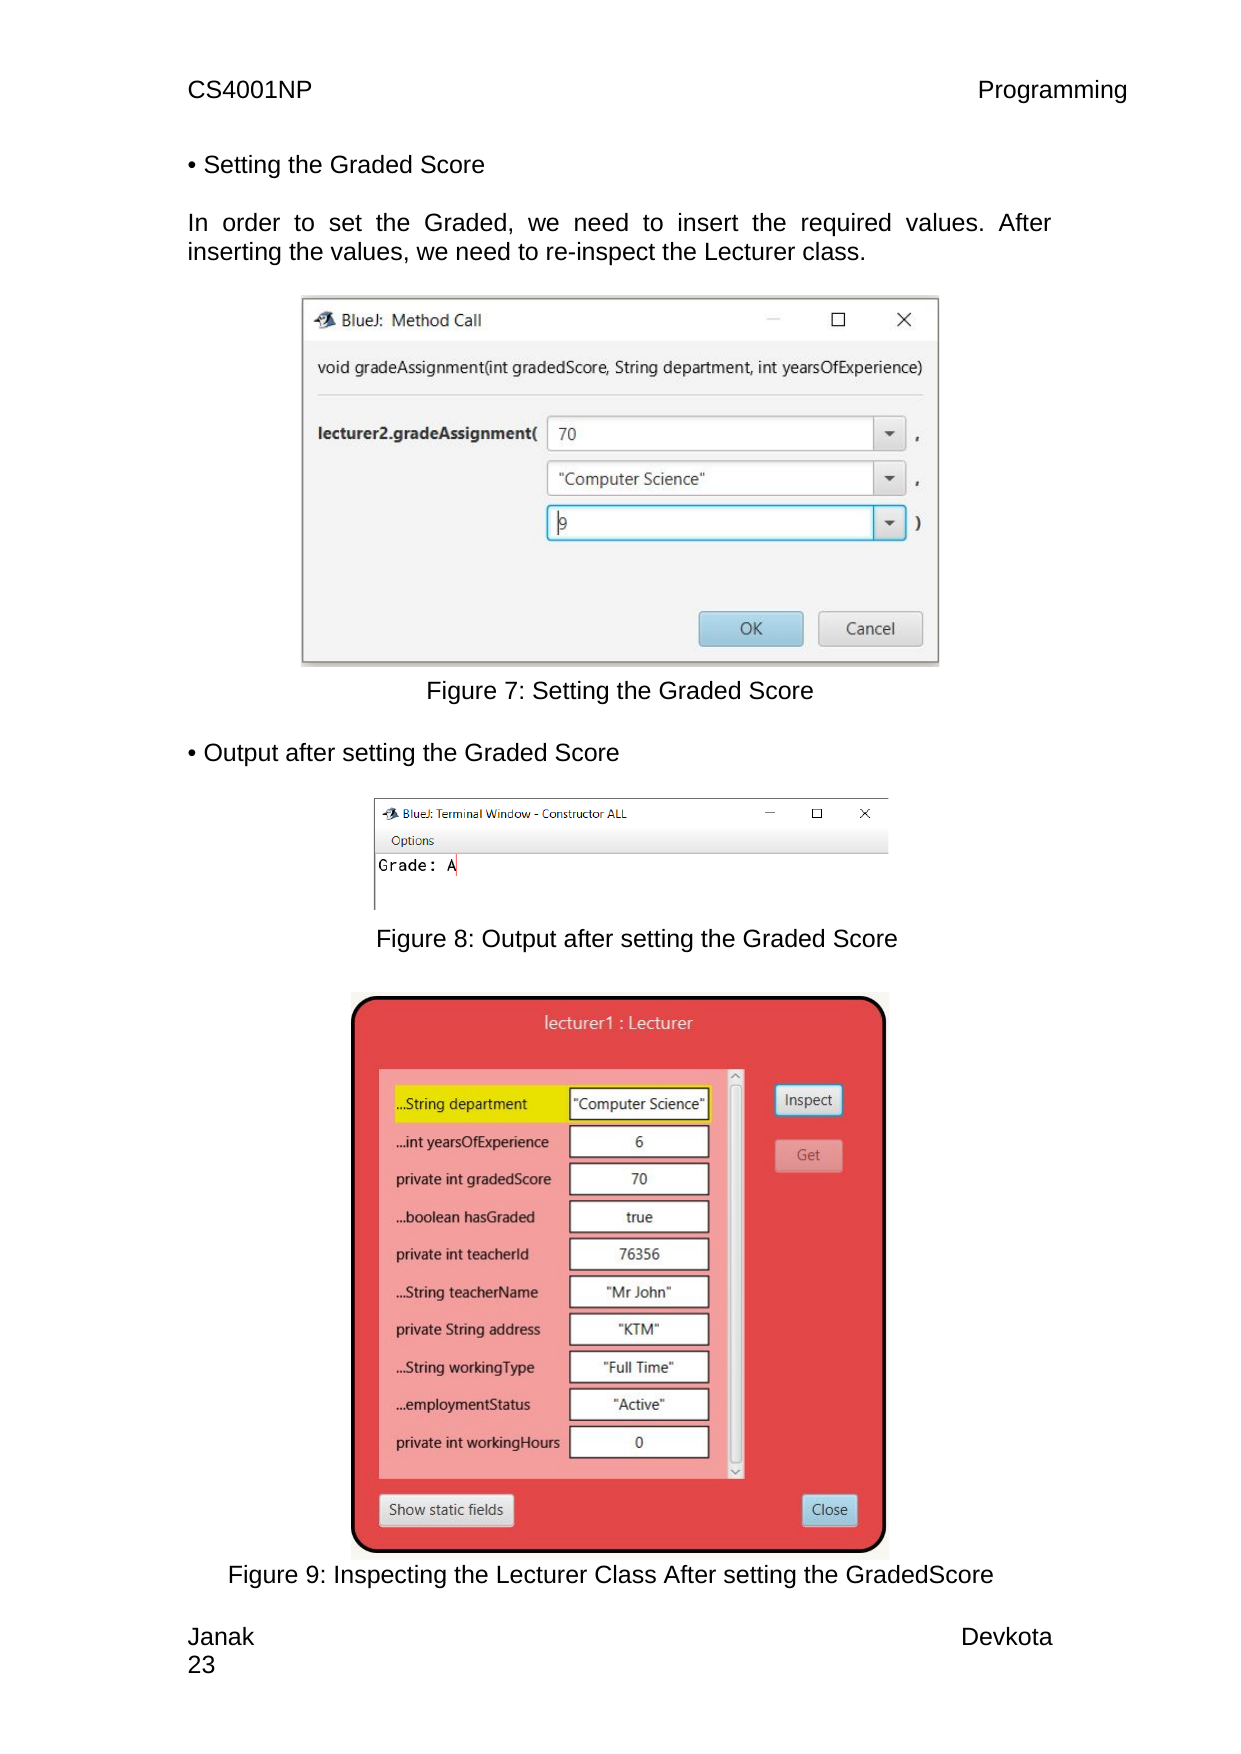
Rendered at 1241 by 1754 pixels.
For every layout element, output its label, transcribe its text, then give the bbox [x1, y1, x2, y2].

text • Setting the Graded Score [187, 326, 1053, 355]
text In order to set the Graded, we need to insert the required values. After inserting the values, we need to re-inspect the Lecturer class. [187, 384, 1053, 441]
picture [373, 974, 889, 1086]
picture [350, 1168, 890, 1735]
text • Output after setting the Graded Score [187, 914, 1053, 943]
picture [300, 471, 940, 843]
